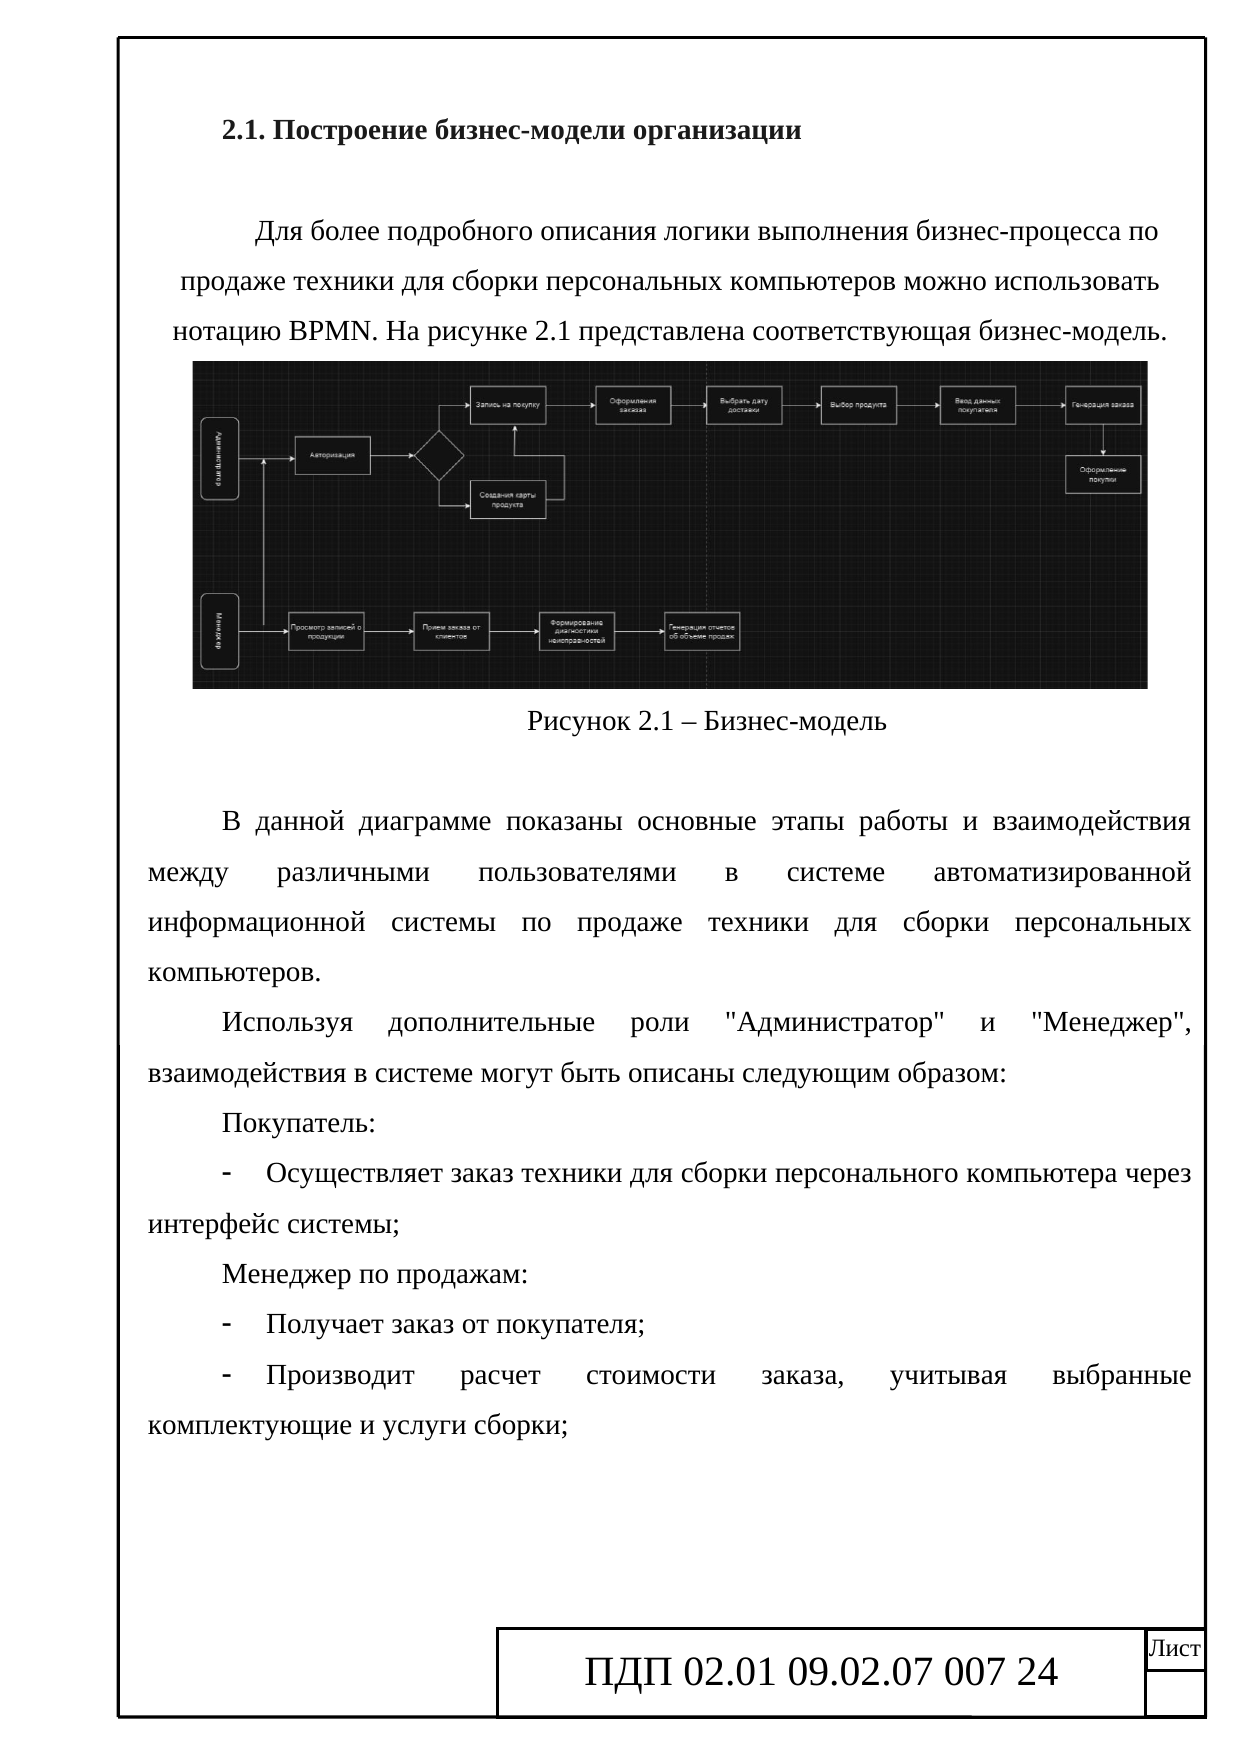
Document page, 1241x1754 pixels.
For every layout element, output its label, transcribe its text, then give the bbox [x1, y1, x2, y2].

picture [192, 361, 1148, 689]
list Осуществляет заказ техники для сборки персонального компьютера через интерфейс системы; [148, 1156, 1192, 1239]
list Производит расчет стоимости заказа, учитывая выбранные комплектующие и услуги сборки; [148, 1357, 1192, 1441]
text 2.1. Построение бизнес-модели организации [148, 112, 1192, 146]
text Используя дополнительные роли "Администратор" и "Менеджер", взаимодействия в системе могут быть описаны следующим образом: [148, 1004, 1192, 1088]
text Менеджер по продажам: [148, 1256, 1192, 1290]
text В данной диаграмме показаны основные этапы работы и взаимодействия между различными пользователями в системе автоматизированной информационной системы по продаже техники для сборки персональных компьютеров. [148, 803, 1192, 988]
text Покупатель: [148, 1105, 1192, 1139]
text Рисунок 2.1 – Бизнес-модель [148, 703, 1192, 736]
list Получает заказ от покупателя; [148, 1307, 1192, 1340]
